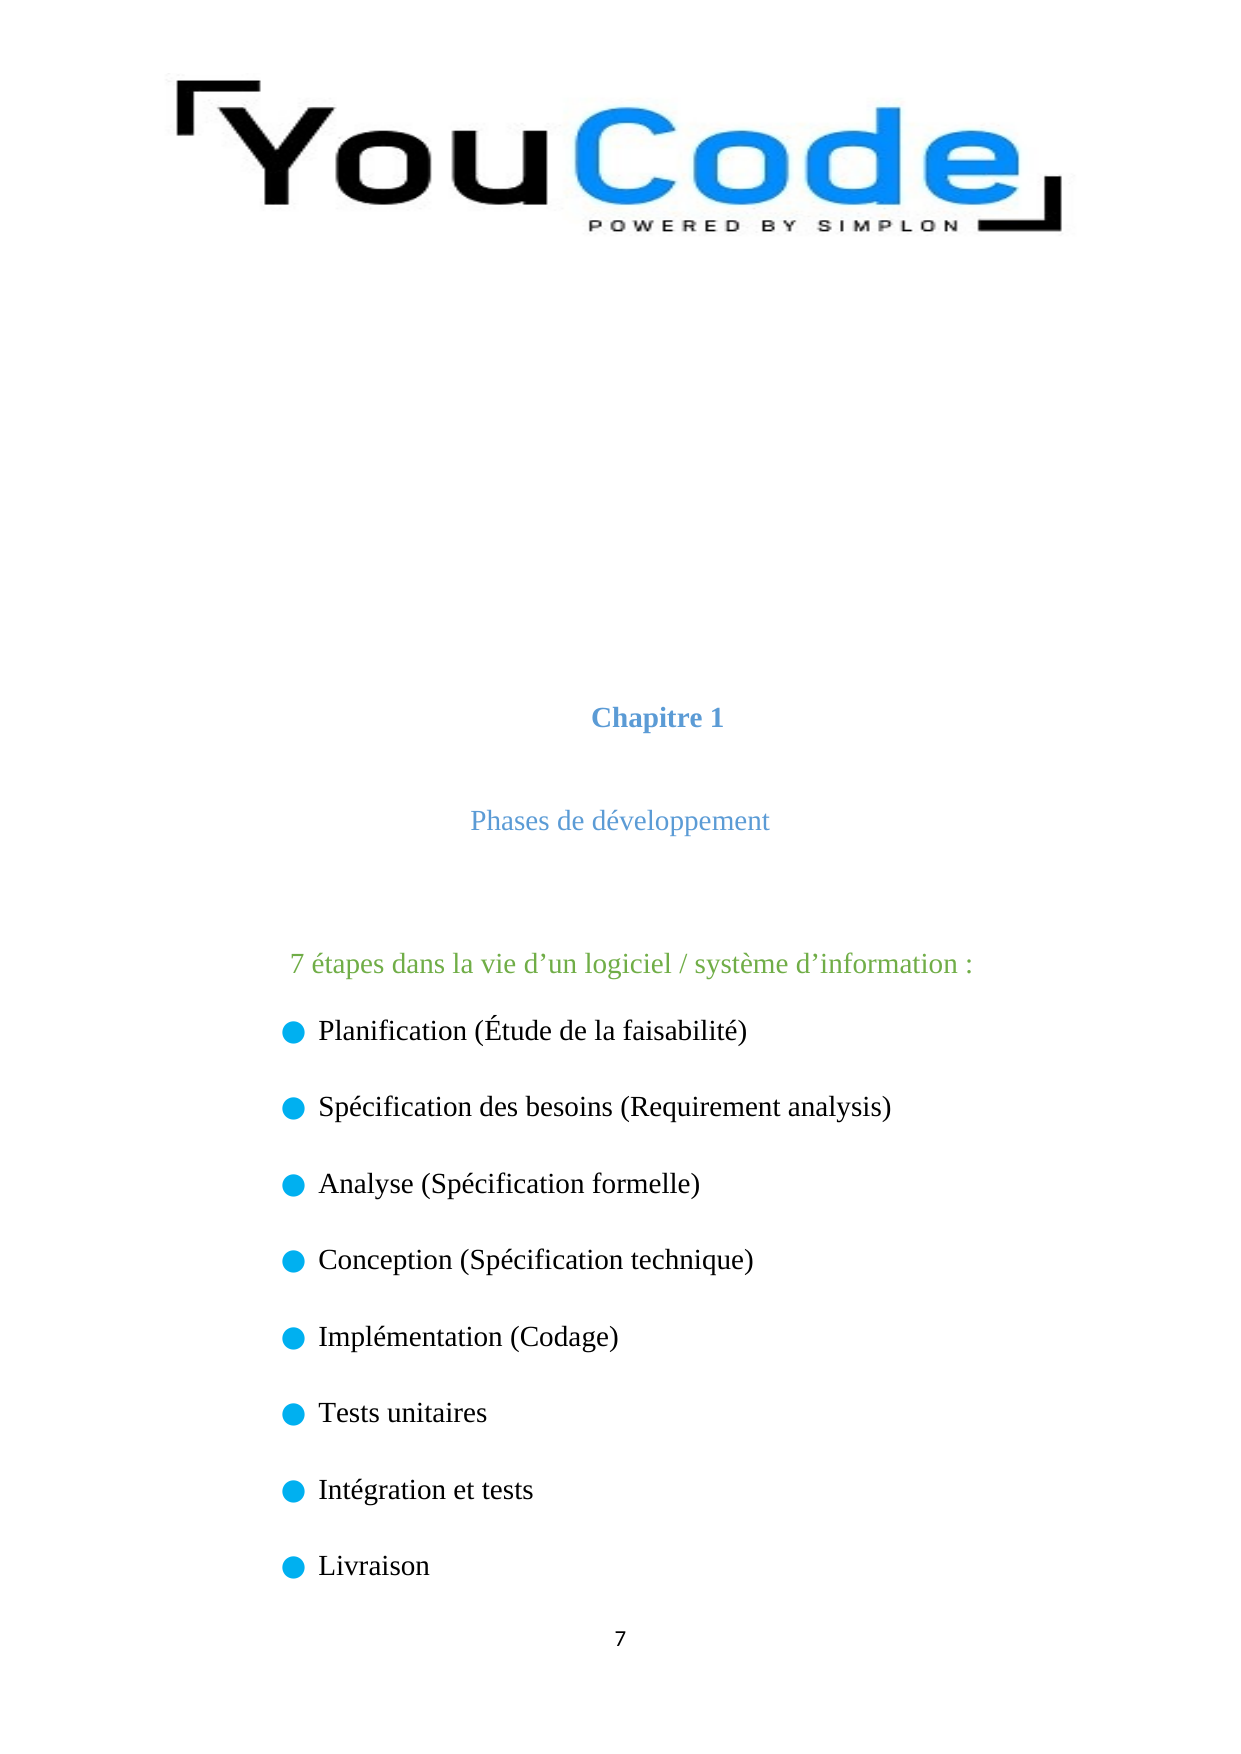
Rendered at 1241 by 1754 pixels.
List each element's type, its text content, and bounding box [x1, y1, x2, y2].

list Livraison [281, 1532, 1092, 1592]
list Intégration et tests [281, 1456, 1092, 1516]
list Planification (Étude de la faisabilité) [281, 997, 1092, 1057]
list Implémentation (Codage) [281, 1303, 1092, 1363]
picture [147, 73, 1095, 241]
text 7 étapes dans la vie d’un logiciel / système d’information : [148, 946, 1092, 979]
text Phases de développement [148, 803, 1092, 837]
text Chapitre 1 [148, 700, 1092, 733]
list Analyse (Spécification formelle) [281, 1150, 1092, 1210]
list Tests unitaires [281, 1379, 1092, 1439]
list Spécification des besoins (Requirement analysis) [281, 1074, 1092, 1133]
list Conception (Spécification technique) [281, 1227, 1092, 1286]
